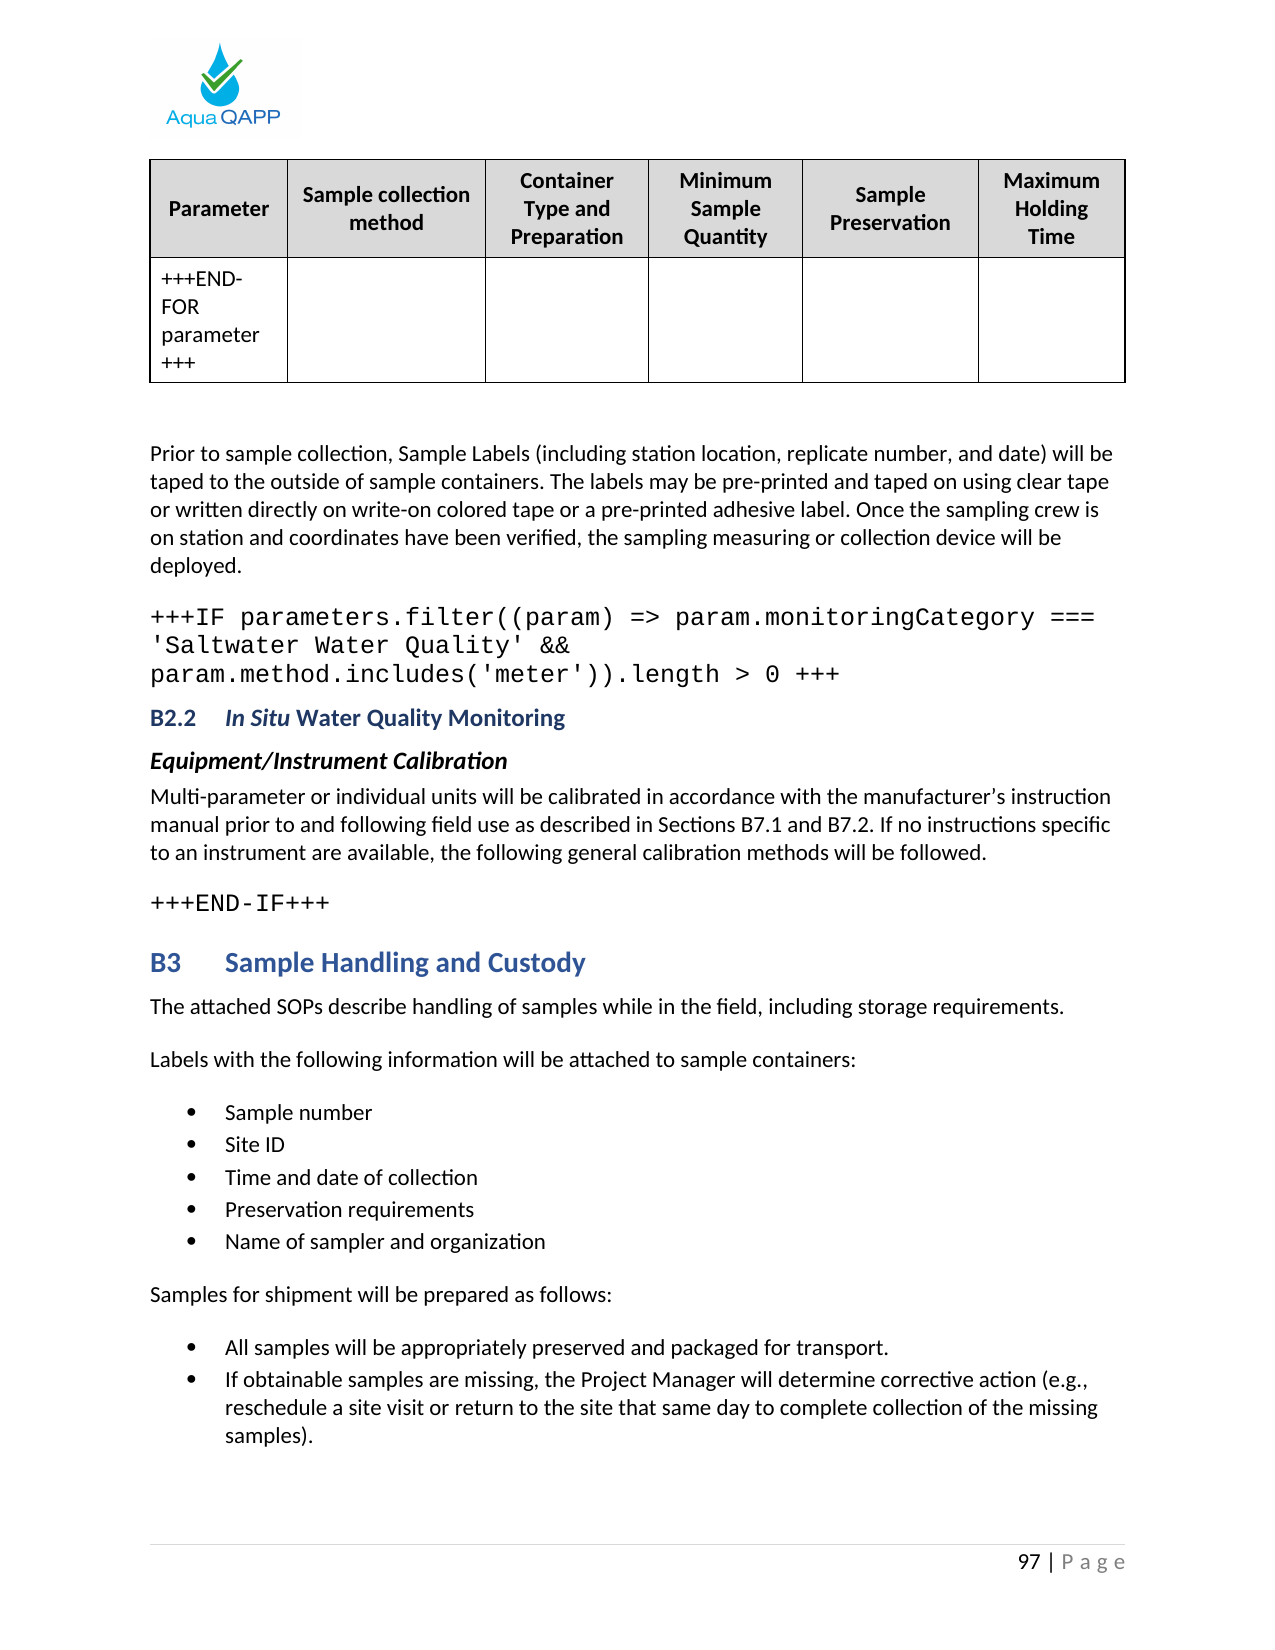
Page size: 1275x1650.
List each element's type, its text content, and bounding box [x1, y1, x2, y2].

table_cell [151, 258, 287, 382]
text Samples for shipment will be prepared as follows: [150, 1280, 1125, 1308]
text +++IF parameters.filter((param) => param.monitoringCategory === 'Saltwater Water Quality' && param.method.includes('meter')).length > 0 +++ [150, 604, 1125, 689]
picture [150, 39, 302, 139]
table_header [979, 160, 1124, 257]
list If obtainable samples are missing, the Project Manager will determine corrective action (e.g., reschedule a site visit or return to the site that same day to complete collection of the missing samples). [187, 1365, 1125, 1449]
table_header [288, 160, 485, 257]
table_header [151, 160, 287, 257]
text Prior to sample collection, Sample Labels (including station location, replicate number, and date) will be taped to the outside of sample containers. The labels may be pre-printed and taped on using clear tape or written directly on write-on colored tape or a pre-printed adhesive label. Once the sampling crew is on station and coordinates have been verified, the sampling measuring or collection device will be deployed. [150, 439, 1125, 579]
list Time and date of collection [187, 1163, 1125, 1191]
text +++END-IF+++ [150, 891, 1125, 919]
list Site ID [187, 1131, 1125, 1158]
list Name of sampler and organization [187, 1227, 1125, 1255]
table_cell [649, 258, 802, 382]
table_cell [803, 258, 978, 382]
list Sample number [187, 1098, 1125, 1126]
text Multi-parameter or individual units will be calibrated in accordance with the manufacturer’s instruction manual prior to and following field use as described in Sections B7.1 and B7.2. If no instructions specific to an instrument are available, the following general calibration methods will be followed. [150, 782, 1125, 866]
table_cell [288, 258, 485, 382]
list Preservation requirements [187, 1195, 1125, 1223]
list All samples will be appropriately preserved and packaged for transport. [187, 1333, 1125, 1361]
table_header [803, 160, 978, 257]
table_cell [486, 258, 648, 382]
text The attached SOPs describe handling of samples while in the field, including storage requirements. [150, 992, 1125, 1020]
subtitle Equipment/Instrument Calibration [150, 745, 1125, 776]
text Labels with the following information will be attached to sample containers: [150, 1045, 1125, 1073]
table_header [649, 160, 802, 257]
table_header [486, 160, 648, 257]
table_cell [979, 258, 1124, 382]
subtitle B3 Sample Handling and Custody [150, 944, 1125, 980]
subtitle B2.2 In Situ Water Quality Monitoring [150, 702, 1125, 732]
